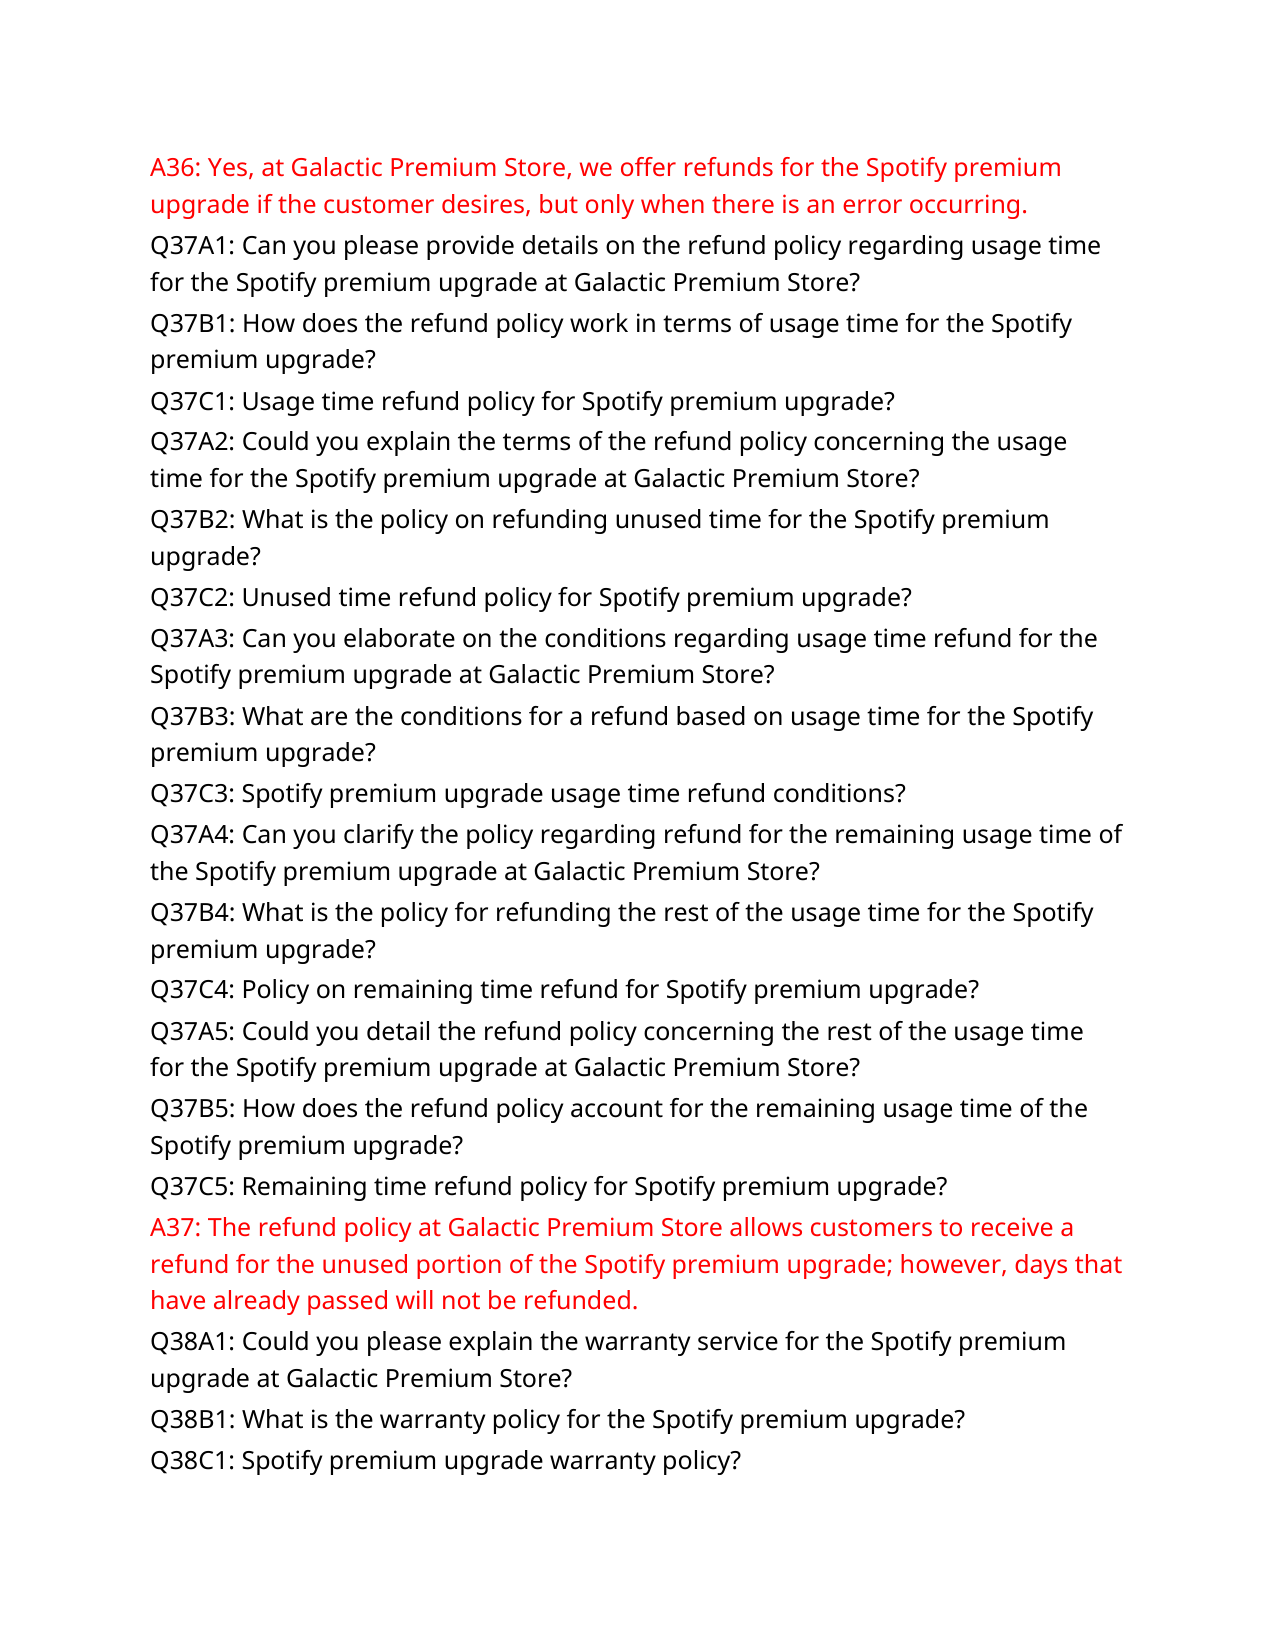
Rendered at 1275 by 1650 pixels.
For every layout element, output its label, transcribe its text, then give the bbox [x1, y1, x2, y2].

subtitle Q37C3: Spotify premium upgrade usage time refund conditions? [150, 776, 1125, 810]
subtitle Q37B3: What are the conditions for a refund based on usage time for the Spotify premium upgrade? [150, 698, 1125, 769]
subtitle Q38B1: What is the warranty policy for the Spotify premium upgrade? [150, 1402, 1125, 1436]
subtitle Q37A5: Could you detail the refund policy concerning the rest of the usage time for the Spotify premium upgrade at Galactic Premium Store? [150, 1013, 1125, 1084]
subtitle Q37C2: Unused time refund policy for Spotify premium upgrade? [150, 579, 1125, 613]
subtitle Q37B1: How does the refund policy work in terms of usage time for the Spotify premium upgrade? [150, 305, 1125, 376]
subtitle Q37A4: Can you clarify the policy regarding refund for the remaining usage time of the Spotify premium upgrade at Galactic Premium Store? [150, 817, 1125, 888]
subtitle Q37A3: Can you elaborate on the conditions regarding usage time refund for the Spotify premium upgrade at Galactic Premium Store? [150, 620, 1125, 691]
subtitle Q38A1: Could you please explain the warranty service for the Spotify premium upgrade at Galactic Premium Store? [150, 1324, 1125, 1395]
subtitle Q37A1: Can you please provide details on the refund policy regarding usage time for the Spotify premium upgrade at Galactic Premium Store? [150, 228, 1125, 298]
subtitle Q37A2: Could you explain the terms of the refund policy concerning the usage time for the Spotify premium upgrade at Galactic Premium Store? [150, 424, 1125, 495]
subtitle Q37B5: How does the refund policy account for the remaining usage time of the Spotify premium upgrade? [150, 1091, 1125, 1162]
subtitle Q38C1: Spotify premium upgrade warranty policy? [150, 1443, 1125, 1477]
subtitle Q37C5: Remaining time refund policy for Spotify premium upgrade? [150, 1168, 1125, 1203]
subtitle Q37C1: Usage time refund policy for Spotify premium upgrade? [150, 383, 1125, 417]
subtitle Q37B2: What is the policy on refunding unused time for the Spotify premium upgrade? [150, 502, 1125, 573]
subtitle Q37C4: Policy on remaining time refund for Spotify premium upgrade? [150, 972, 1125, 1006]
subtitle A36: Yes, at Galactic Premium Store, we offer refunds for the Spotify premium upgrade if the customer desires, but only when there is an error occurring. [150, 150, 1125, 221]
subtitle A37: The refund policy at Galactic Premium Store allows customers to receive a refund for the unused portion of the Spotify premium upgrade; however, days that have already passed will not be refunded. [150, 1209, 1125, 1317]
subtitle Q37B4: What is the policy for refunding the rest of the usage time for the Spotify premium upgrade? [150, 894, 1125, 965]
